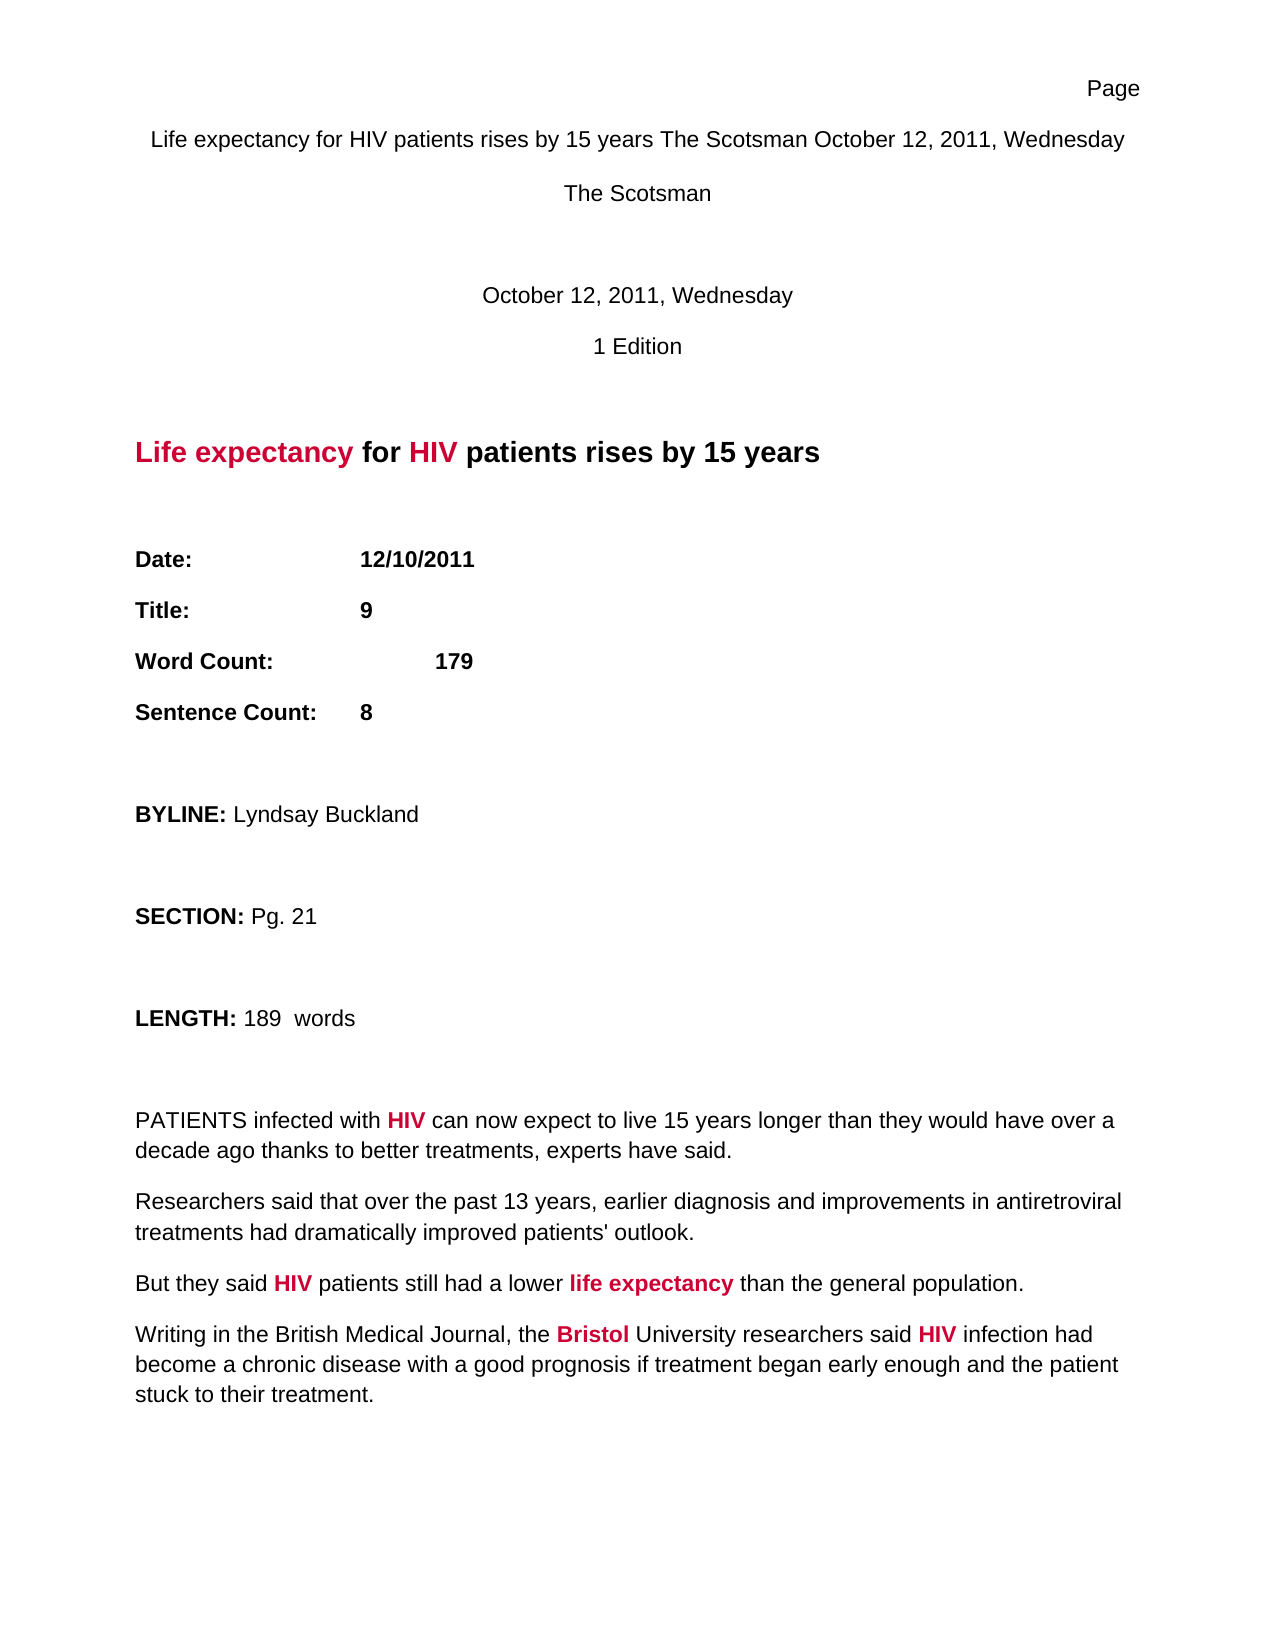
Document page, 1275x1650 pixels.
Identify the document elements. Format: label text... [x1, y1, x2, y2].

text Life expectancy for HIV patients rises by 15 years [135, 435, 1140, 469]
text Title: 9 [135, 597, 1140, 623]
text Writing in the British Medical Journal, the Bristol University researchers said HIV infection had become a chronic disease with a good prognosis if treatment began early enough and the patient stuck to their treatment. [135, 1321, 1140, 1407]
text BYLINE: Lyndsay Buckland [135, 801, 1140, 827]
text 1 Edition [260, 333, 1015, 359]
text Word Count: 179 [135, 648, 1140, 674]
text Date: 12/10/2011 [135, 546, 1140, 572]
text October 12, 2011, Wednesday [260, 282, 1015, 308]
text The Scotsman [135, 180, 1140, 206]
text But they said HIV patients still had a lower life expectancy than the general population. [135, 1269, 1140, 1296]
text Sentence Count: 8 [135, 699, 1140, 725]
text SECTION: Pg. 21 [135, 903, 1140, 929]
text PATIENTS infected with HIV can now expect to live 15 years longer than they would have over a decade ago thanks to better treatments, experts have said. [135, 1107, 1140, 1164]
text Researchers said that over the past 13 years, earlier diagnosis and improvements in antiretroviral treatments had dramatically improved patients' outlook. [135, 1188, 1140, 1245]
text LENGTH: 189 words [135, 1005, 1140, 1031]
